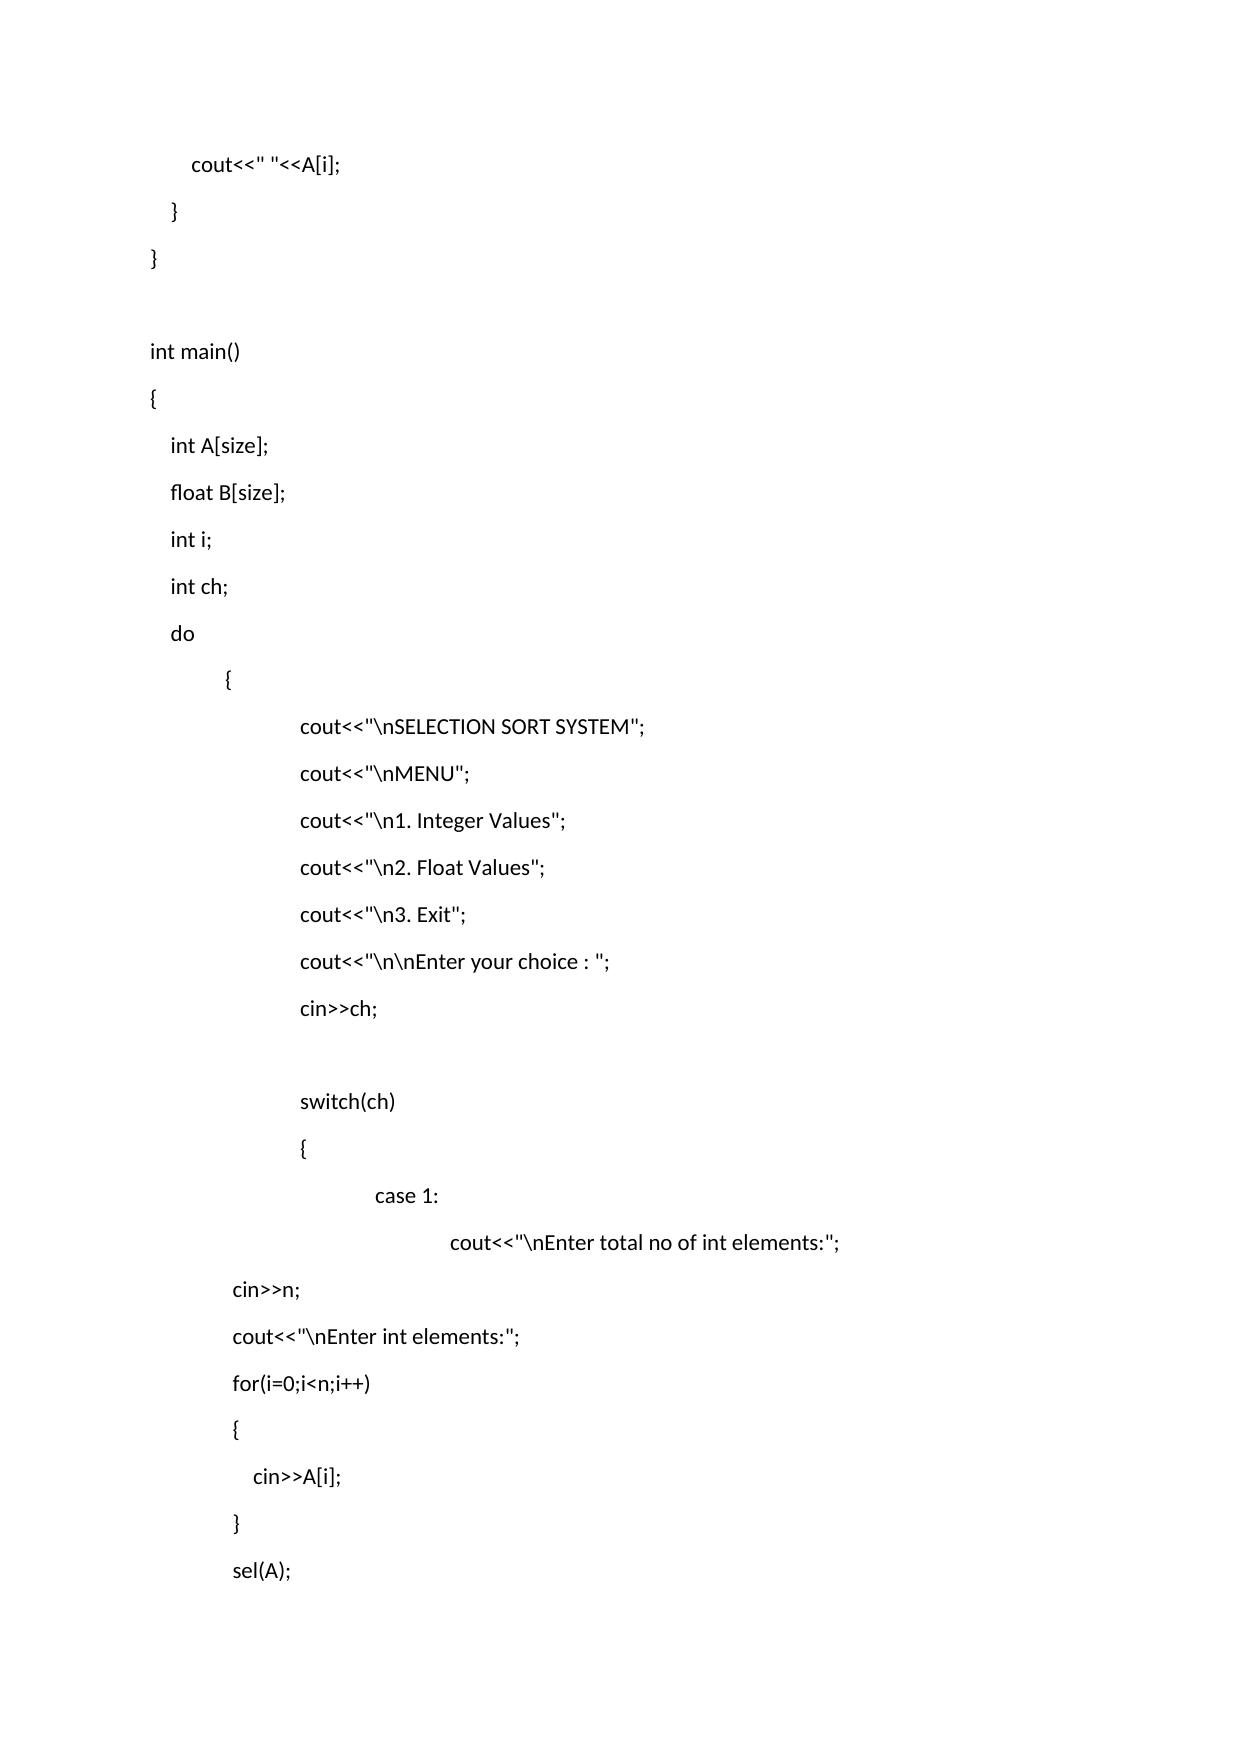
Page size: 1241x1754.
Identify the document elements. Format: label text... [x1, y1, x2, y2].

text cout<<"\n2. Float Values"; [150, 853, 1090, 881]
text int main() [150, 337, 1090, 366]
text cout<<"\nSELECTION SORT SYSTEM"; [150, 712, 1090, 741]
text { [150, 666, 1090, 694]
text { [150, 1134, 1090, 1162]
text cout<<"\n1. Integer Values"; [150, 806, 1090, 834]
text cin>>ch; [150, 994, 1090, 1022]
text } [150, 197, 1090, 225]
text for(i=0;i<n;i++) [150, 1369, 1090, 1397]
text cin>>A[i]; [150, 1462, 1090, 1491]
text { [150, 1416, 1090, 1444]
text cout<<"\nMENU"; [150, 759, 1090, 787]
text do [150, 619, 1090, 647]
text } [150, 244, 1090, 272]
text int ch; [150, 572, 1090, 600]
text cout<<" "<<A[i]; [150, 150, 1090, 178]
text int i; [150, 525, 1090, 553]
text cin>>n; [150, 1275, 1090, 1303]
text cout<<"\n\nEnter your choice : "; [150, 947, 1090, 975]
text switch(ch) [150, 1087, 1090, 1116]
text cout<<"\n3. Exit"; [150, 900, 1090, 928]
text cout<<"\nEnter int elements:"; [150, 1322, 1090, 1350]
text int A[size]; [150, 431, 1090, 459]
text } [150, 1509, 1090, 1537]
text sel(A); [150, 1556, 1090, 1584]
text cout<<"\nEnter total no of int elements:"; [150, 1228, 1090, 1256]
text { [150, 384, 1090, 412]
text float B[size]; [150, 478, 1090, 506]
text case 1: [150, 1181, 1090, 1209]
